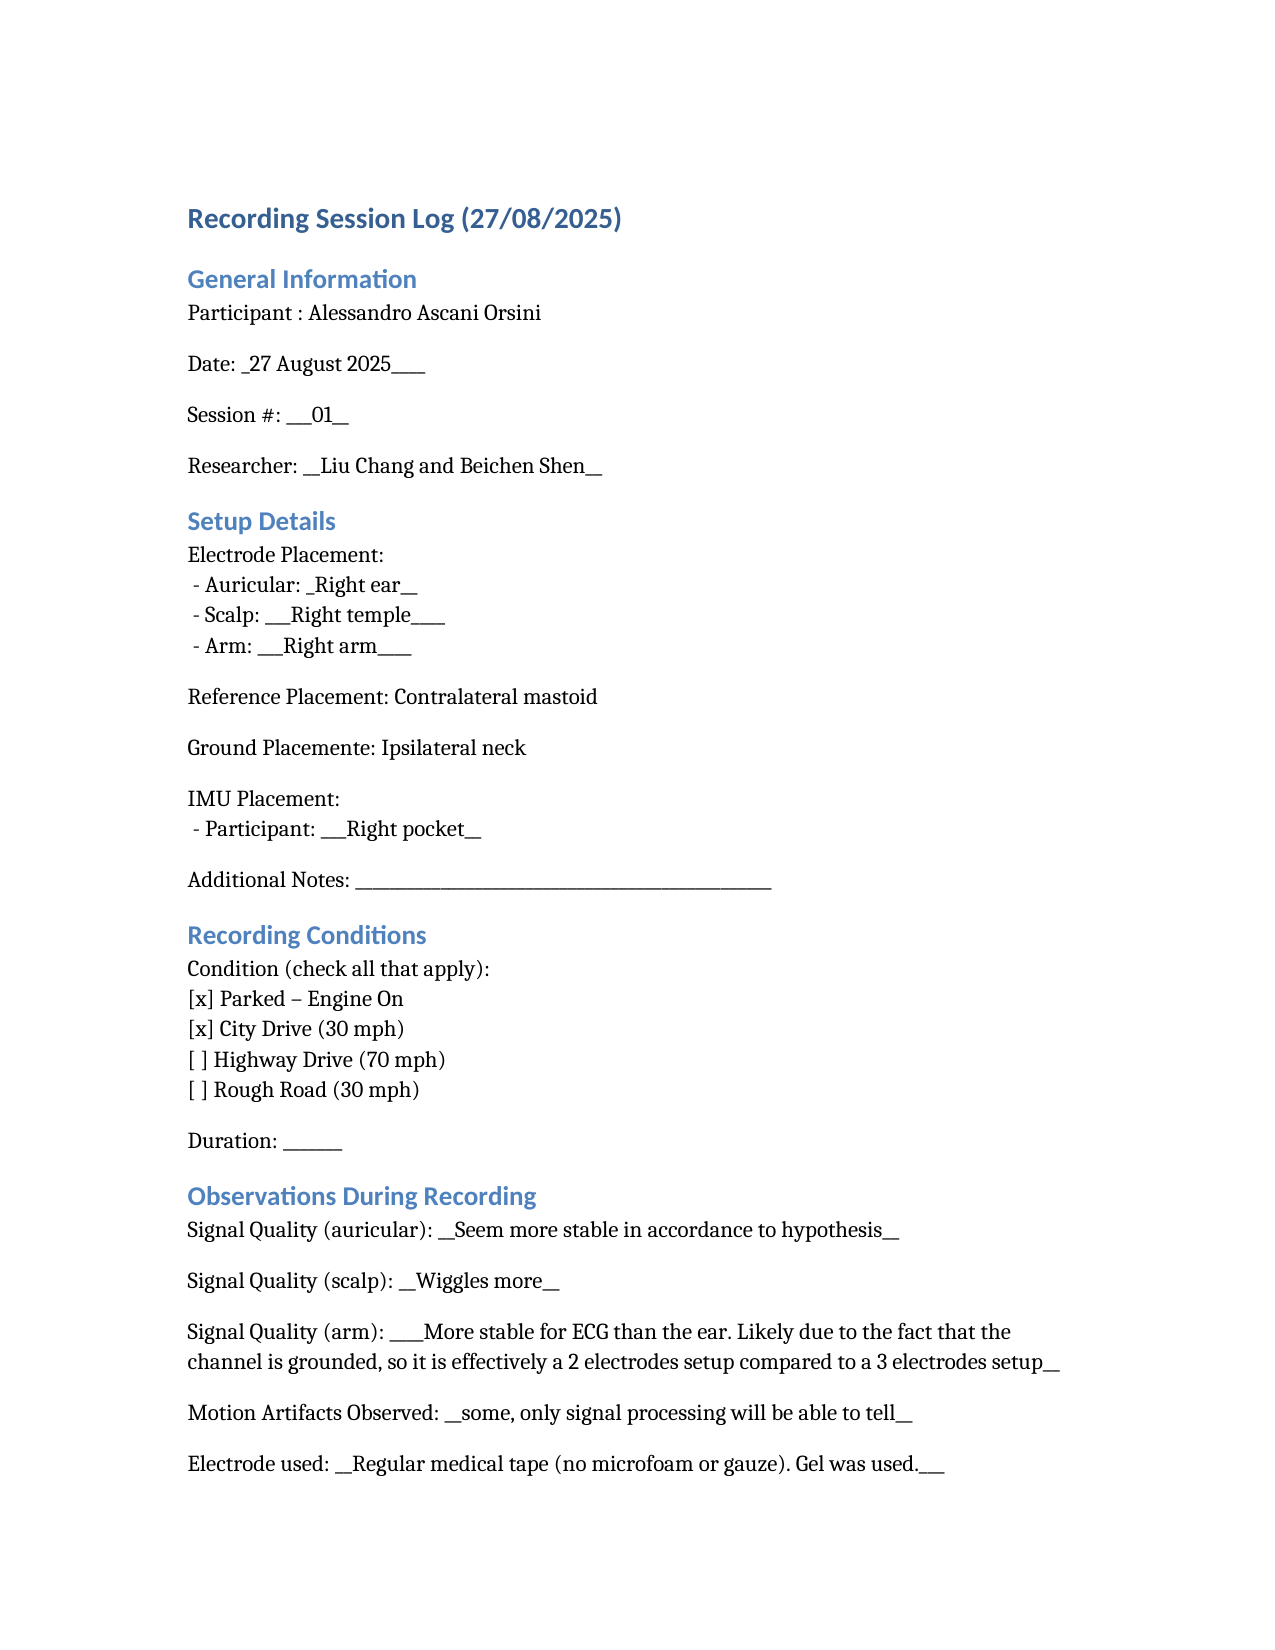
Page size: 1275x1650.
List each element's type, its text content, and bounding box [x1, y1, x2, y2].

text Duration: _______ [187, 1128, 1087, 1154]
text Additional Notes: _________________________________________________ [187, 867, 1087, 893]
text Motion Artifacts Observed: __some, only signal processing will be able to tell__ [187, 1400, 1087, 1426]
text Electrode used: __Regular medical tape (no microfoam or gauze). Gel was used.___ [187, 1451, 1087, 1477]
text Session #: ___01__ [187, 402, 1087, 428]
subtitle Recording Conditions [187, 918, 1087, 951]
text Researcher: __Liu Chang and Beichen Shen__ [187, 453, 1087, 479]
text Signal Quality (auricular): __Seem more stable in accordance to hypothesis__ [187, 1217, 1087, 1243]
subtitle Recording Session Log (27/08/2025) [187, 200, 1087, 236]
subtitle Setup Details [187, 504, 1087, 537]
text Date: _27 August 2025____ [187, 351, 1087, 377]
text Ground Placemente: Ipsilateral neck [187, 734, 1087, 761]
text Condition (check all that apply): [x] Parked – Engine On [x] City Drive (30 mph) [ ] Highway Drive (70 mph) [ ] Rough Road (30 mph) [187, 956, 1087, 1103]
text Participant : Alessandro Ascani Orsini [187, 300, 1087, 326]
subtitle General Information [187, 262, 1087, 295]
subtitle Observations During Recording [187, 1179, 1087, 1212]
text IMU Placement: - Participant: ___Right pocket__ [187, 786, 1087, 842]
text Reference Placement: Contralateral mastoid [187, 683, 1087, 710]
text Signal Quality (scalp): __Wiggles more__ [187, 1268, 1087, 1294]
text Signal Quality (arm): ____More stable for ECG than the ear. Likely due to the fact that the channel is grounded, so it is effectively a 2 electrodes setup compared to a 3 electrodes setup__ [187, 1319, 1087, 1375]
text Electrode Placement: - Auricular: _Right ear__ - Scalp: ___Right temple____ - Arm: ___Right arm____ [187, 542, 1087, 659]
